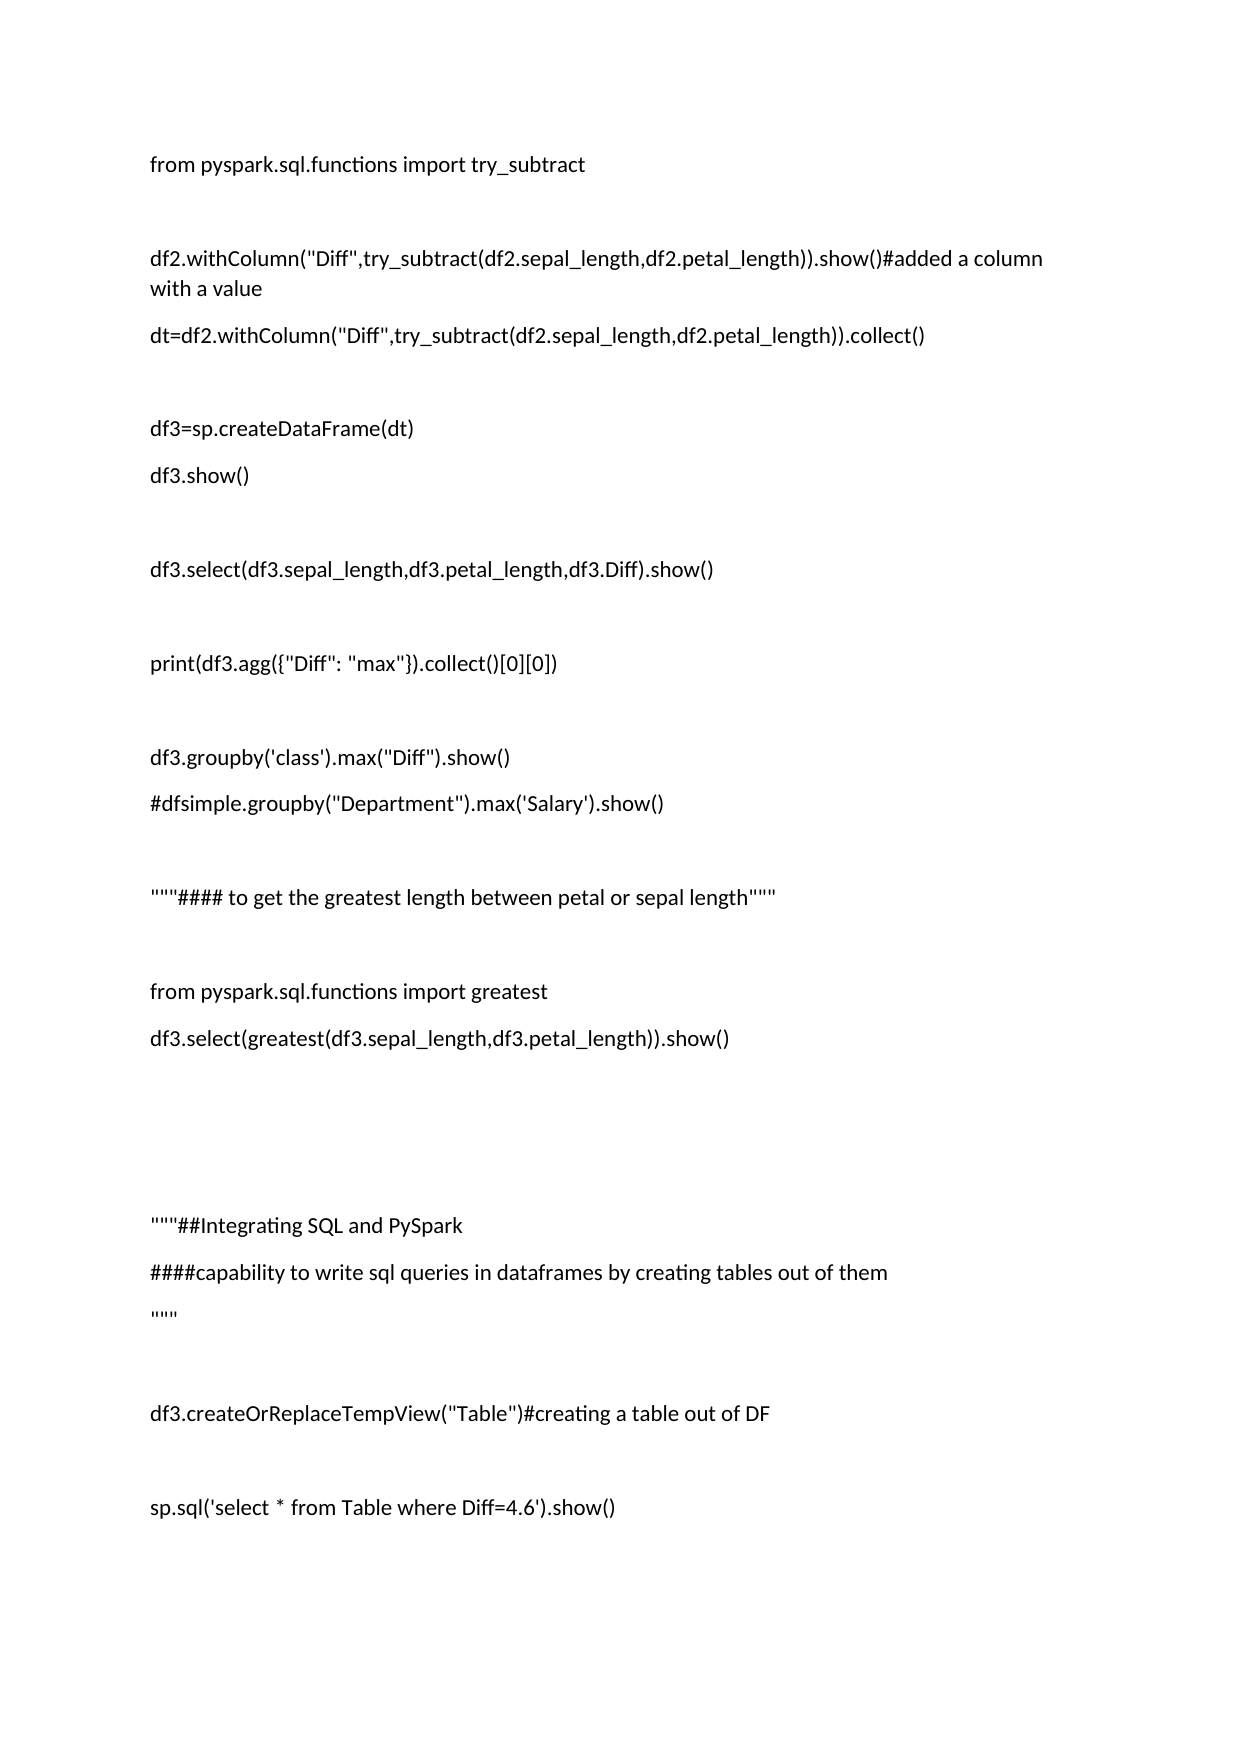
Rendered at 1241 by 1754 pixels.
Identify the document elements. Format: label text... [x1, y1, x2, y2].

text sp.sql('select * from Table where Diff=4.6').show() [150, 1493, 1090, 1521]
text dt=df2.withColumn("Diff",try_subtract(df2.sepal_length,df2.petal_length)).collect() [150, 321, 1090, 349]
text df3=sp.createDataFrame(dt) [150, 414, 1090, 443]
text ####capability to write sql queries in dataframes by creating tables out of them [150, 1258, 1090, 1286]
text #dfsimple.groupby("Department").max('Salary').show() [150, 789, 1090, 818]
text from pyspark.sql.functions import try_subtract [150, 150, 1090, 178]
text """#### to get the greatest length between petal or sepal length""" [150, 883, 1090, 911]
text from pyspark.sql.functions import greatest [150, 977, 1090, 1005]
text df3.show() [150, 461, 1090, 489]
text """##Integrating SQL and PySpark [150, 1211, 1090, 1239]
text """ [150, 1305, 1090, 1333]
text df3.groupby('class').max("Diff").show() [150, 743, 1090, 771]
text print(df3.agg({"Diff": "max"}).collect()[0][0]) [150, 649, 1090, 677]
text df2.withColumn("Diff",try_subtract(df2.sepal_length,df2.petal_length)).show()#added a column with a value [150, 244, 1090, 302]
text df3.select(df3.sepal_length,df3.petal_length,df3.Diff).show() [150, 555, 1090, 583]
text df3.createOrReplaceTempView("Table")#creating a table out of DF [150, 1399, 1090, 1427]
text df3.select(greatest(df3.sepal_length,df3.petal_length)).show() [150, 1024, 1090, 1052]
